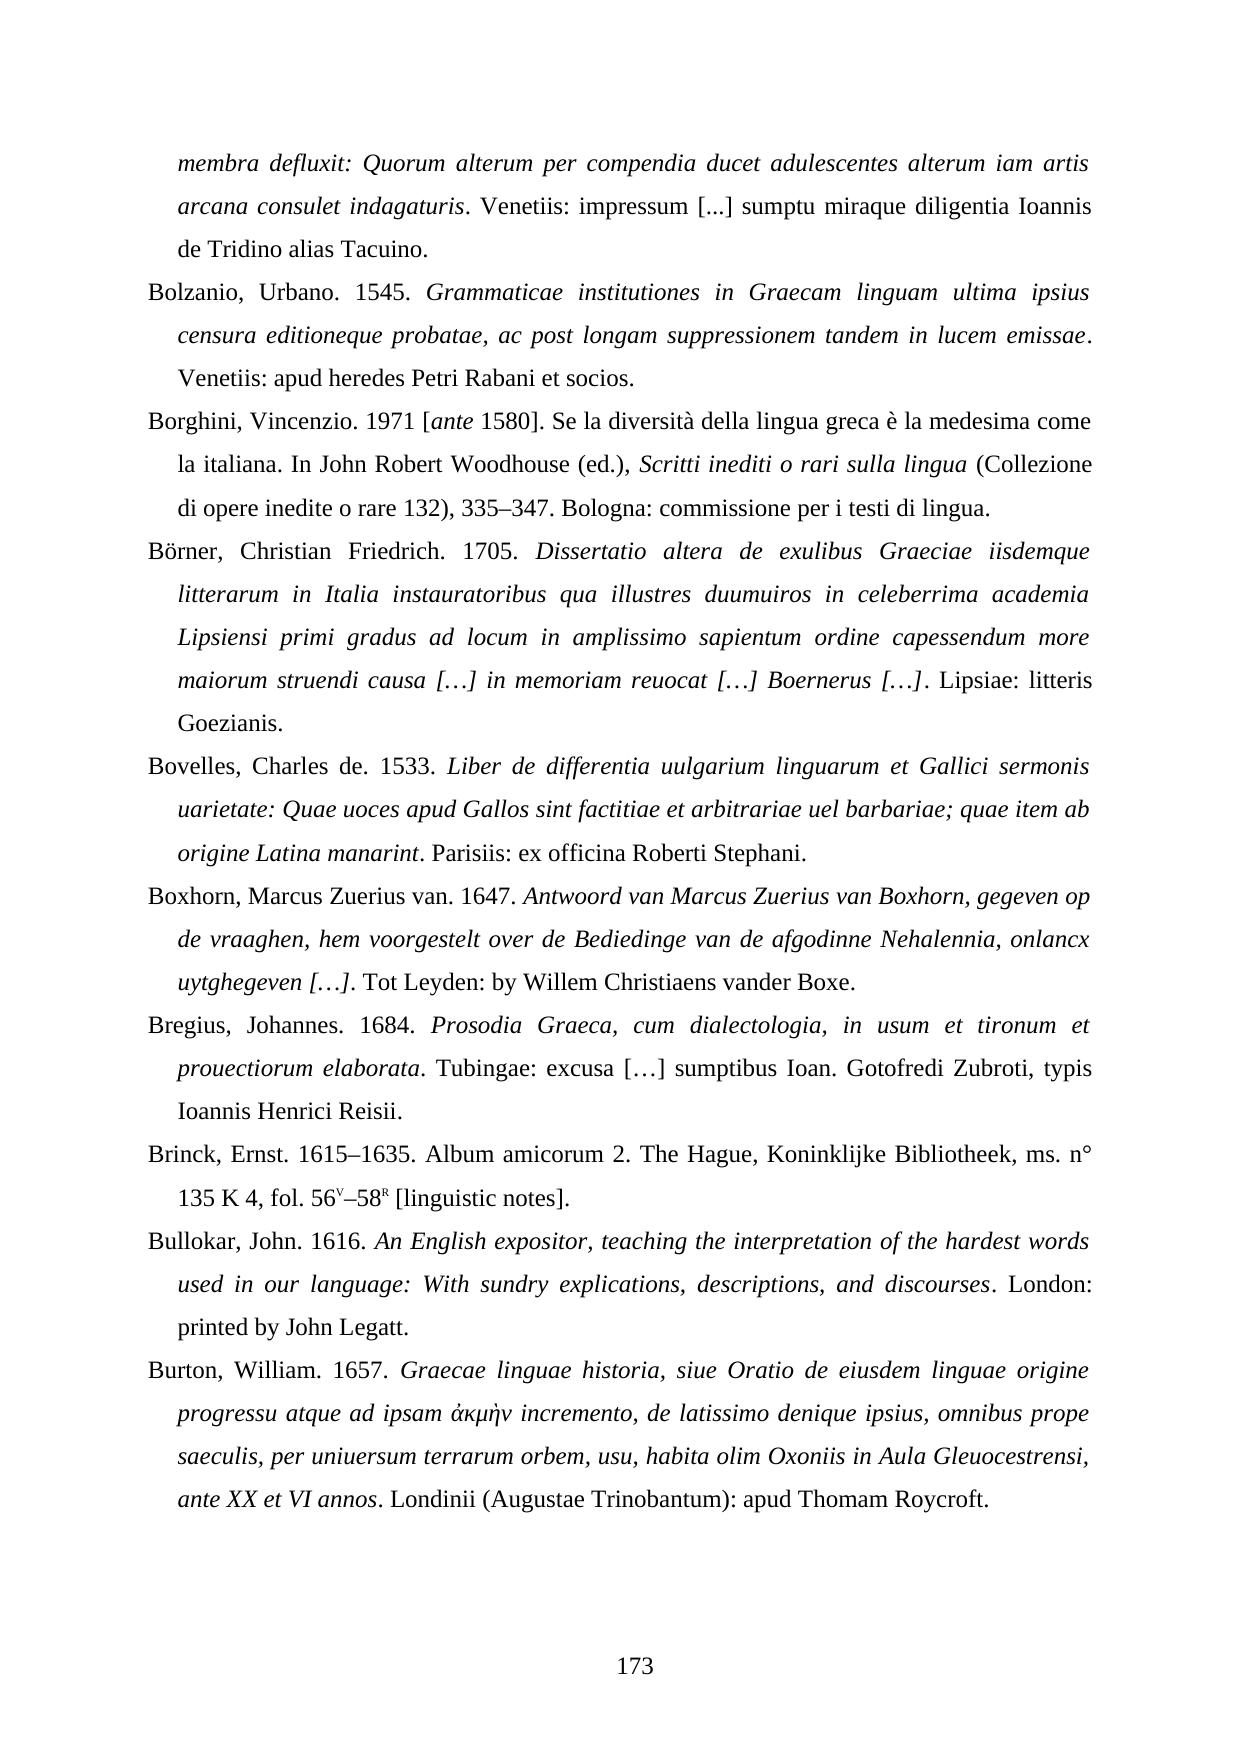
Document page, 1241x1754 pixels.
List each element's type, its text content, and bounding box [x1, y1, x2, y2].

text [148, 148, 1093, 263]
text Bolzanio, Urbano. 1545. Grammaticae institutiones in Graecam linguam ultima ipsius censura editioneque probatae, ac post longam suppressionem tandem in lucem emissae. Venetiis: apud heredes Petri Rabani et socios. [148, 277, 1093, 392]
text Bullokar, John. 1616. An English expositor, teaching the interpretation of the hardest words used in our language: With sundry explications, descriptions, and discourses. London: printed by John Legatt. [148, 1226, 1093, 1341]
text Bregius, Johannes. 1684. Prosodia Graeca, cum dialectologia, in usum et tironum et prouectiorum elaborata. Tubingae: excusa […] sumptibus Ioan. Gotofredi Zubroti, typis Ioannis Henrici Reisii. [148, 1010, 1093, 1125]
text Borghini, Vincenzio. 1971 [ante 1580]. Se la diversità della lingua greca è la medesima come la italiana. In John Robert Woodhouse (ed.), Scritti inediti o rari sulla lingua (Collezione di opere inedite o rare 132), 335–347. Bologna: commissione per i testi di lingua. [148, 406, 1093, 521]
text Burton, William. 1657. Graecae linguae historia, siue Oratio de eiusdem linguae origine progressu atque ad ipsam ἀκμὴν incremento, de latissimo denique ipsius, omnibus prope saeculis, per uniuersum terrarum orbem, usu, habita olim Oxoniis in Aula Gleuocestrensi, ante XX et VI annos. Londinii (Augustae Trinobantum): apud Thomam Roycroft. [148, 1355, 1093, 1513]
text Bovelles, Charles de. 1533. Liber de differentia uulgarium linguarum et Gallici sermonis uarietate: Quae uoces apud Gallos sint factitiae et arbitrariae uel barbariae; quae item ab origine Latina manarint. Parisiis: ex officina Roberti Stephani. [148, 751, 1093, 866]
text Boxhorn, Marcus Zuerius van. 1647. Antwoord van Marcus Zuerius van Boxhorn, gegeven op de vraaghen, hem voorgestelt over de Bediedinge van de afgodinne Nehalennia, onlancx uytghegeven […]. Tot Leyden: by Willem Christiaens vander Boxe. [148, 881, 1093, 996]
text Brinck, Ernst. 1615–1635. Album amicorum 2. The Hague, Koninklijke Bibliotheek, ms. n° 135 K 4, fol. 56v–58r [linguistic notes]. [148, 1139, 1093, 1211]
text Börner, Christian Friedrich. 1705. Dissertatio altera de exulibus Graeciae iisdemque litterarum in Italia instauratoribus qua illustres duumuiros in celeberrima academia Lipsiensi primi gradus ad locum in amplissimo sapientum ordine capessendum more maiorum struendi causa […] in memoriam reuocat […] Boernerus […]. Lipsiae: litteris Goezianis. [148, 536, 1093, 737]
